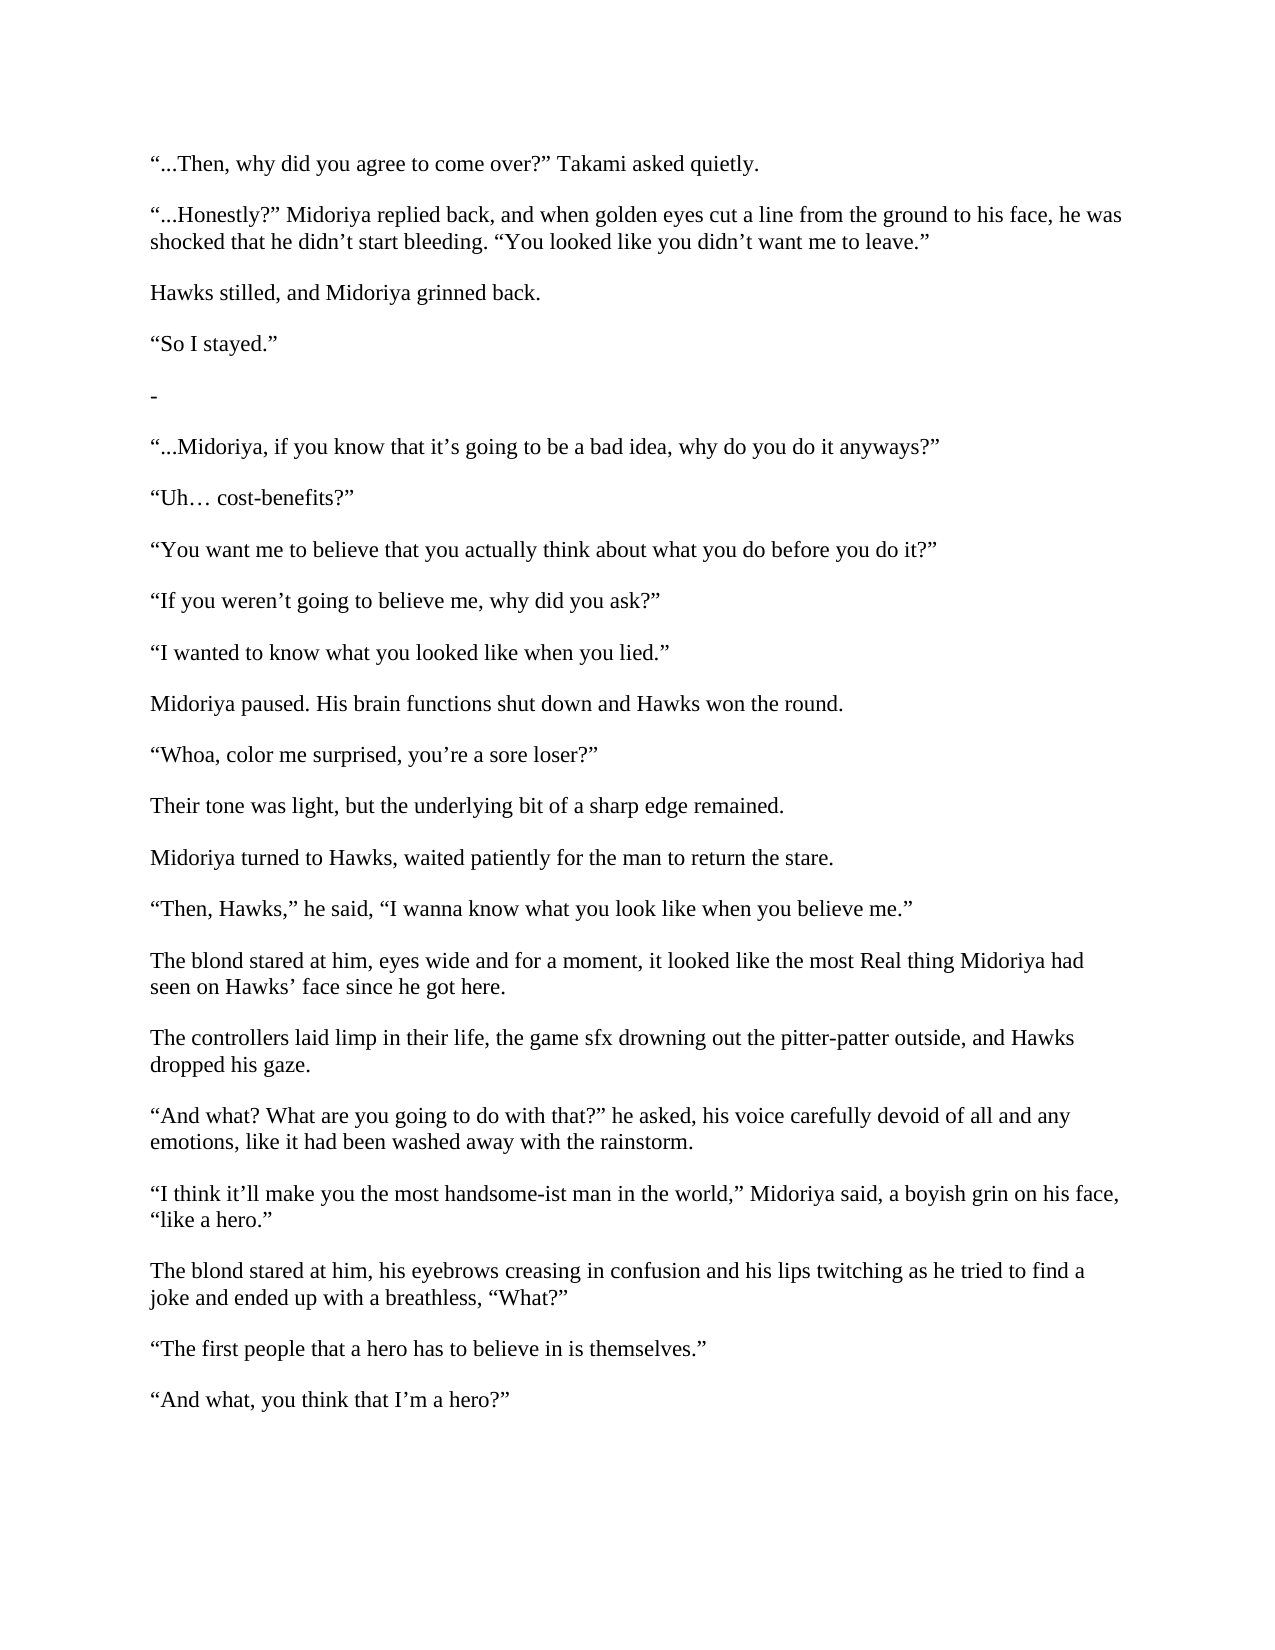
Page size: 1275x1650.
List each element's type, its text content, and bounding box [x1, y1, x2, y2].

text “...Honestly?” Midoriya replied back, and when golden eyes cut a line from the ground to his face, he was shocked that he didn’t start bleeding. “You looked like you didn’t want me to leave.” [150, 201, 1125, 254]
text “And what? What are you going to do with that?” he asked, his voice carefully devoid of all and any emotions, like it had been washed away with the rainstorm. [150, 1102, 1125, 1155]
text “You want me to believe that you actually think about what you do before you do it?” [150, 536, 1125, 562]
text “So I stayed.” [150, 330, 1125, 357]
text Hawks stilled, and Midoriya grinned back. [150, 279, 1125, 305]
text The blond stared at him, his eyebrows creasing in confusion and his lips twitching as he tried to find a joke and ended up with a breathless, “What?” [150, 1257, 1125, 1310]
text Midoriya paused. His brain functions shut down and Hawks won the round. [150, 690, 1125, 716]
text “I wanted to know what you looked like when you lied.” [150, 638, 1125, 665]
text “Whoa, color me surprised, you’re a sore loser?” [150, 741, 1125, 768]
text Their tone was light, but the underlying bit of a sharp edge remained. [150, 793, 1125, 819]
text “...Then, why did you agree to come over?” Takami asked quietly. [150, 150, 1125, 176]
text The controllers laid limp in their life, the game sfx drowning out the pitter-patter outside, and Hawks dropped his gaze. [150, 1024, 1125, 1077]
text “I think it’ll make you the most handsome-ist man in the world,” Midoriya said, a boyish grin on his face, “like a hero.” [150, 1180, 1125, 1232]
text “Then, Hawks,” he said, “I wanna know what you look like when you believe me.” [150, 895, 1125, 922]
text The blond stared at him, eyes wide and for a moment, it looked like the most Real thing Midoriya had seen on Hawks’ face since he got here. [150, 947, 1125, 999]
text Midoriya turned to Hawks, waited patiently for the man to return the stare. [150, 844, 1125, 870]
text “And what, you think that I’m a hero?” [150, 1387, 1125, 1413]
text “The first people that a hero has to believe in is themselves.” [150, 1335, 1125, 1362]
text “Uh… cost-benefits?” [150, 484, 1125, 511]
text “...Midoriya, if you know that it’s going to be a bad idea, why do you do it anyways?” [150, 433, 1125, 459]
text “If you weren’t going to believe me, why did you ask?” [150, 587, 1125, 613]
text - [150, 382, 1125, 408]
